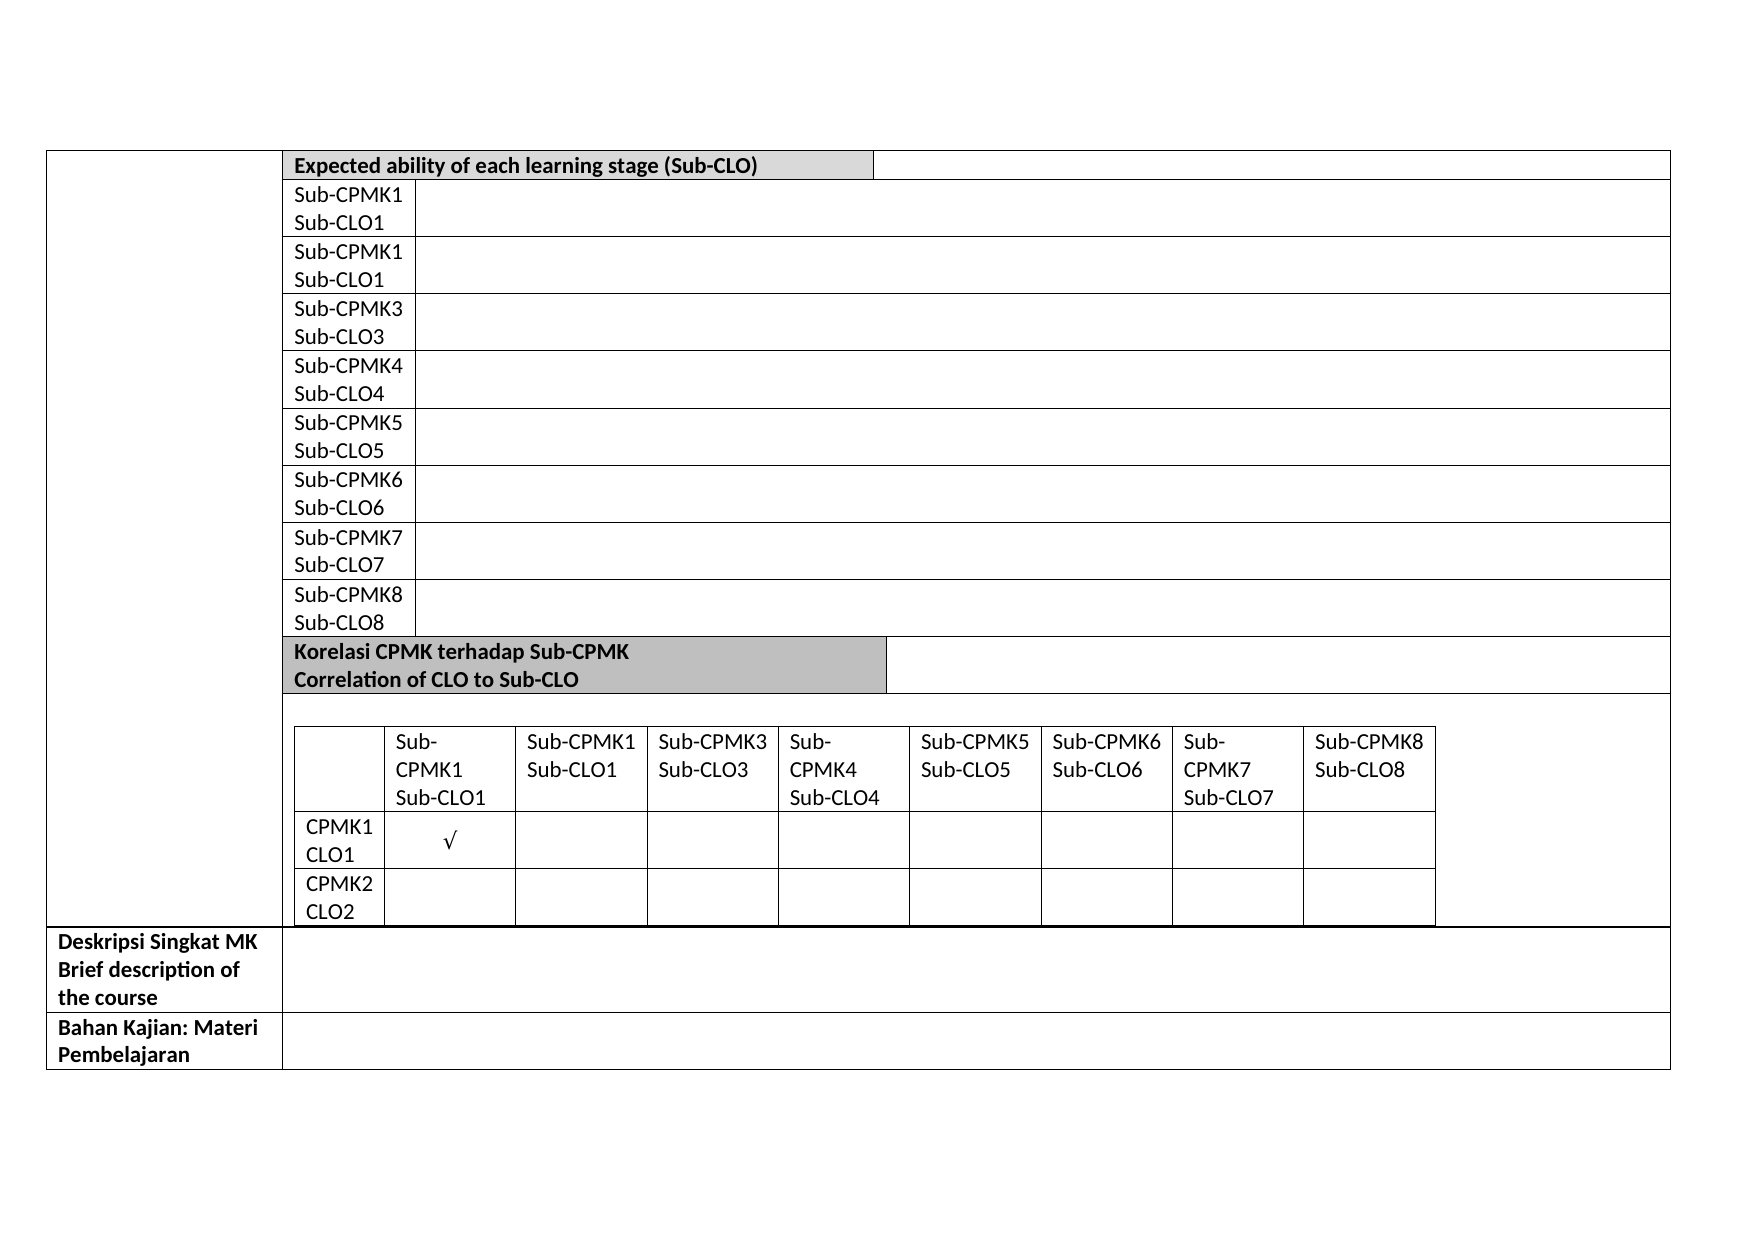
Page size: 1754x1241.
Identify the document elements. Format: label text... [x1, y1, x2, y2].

table_cell [283, 928, 1670, 1012]
table_cell Sub-CPMK1 Sub-CLO1 [283, 180, 415, 236]
table_cell [416, 351, 1670, 407]
table_cell [416, 180, 1670, 236]
table_cell [887, 637, 1670, 693]
table_cell Sub-CPMK3 Sub-CLO3 [283, 294, 415, 350]
table_cell Bahan Kajian: Materi Pembelajaran Learning Materials [47, 1013, 282, 1069]
table_cell Kemampuan akhir tiap tahapan belajar (Sub-CPMK) Expected ability of each learning stage (Sub-CLO) [283, 151, 873, 179]
table_cell Sub-CPMK5 Sub-CLO5 [283, 409, 415, 464]
table_cell [283, 694, 1670, 926]
table_cell Sub-CPMK1 Sub-CLO1 [283, 237, 415, 293]
table_cell Sub-CPMK7 Sub-CLO7 [283, 523, 415, 579]
table_cell Korelasi CPMK terhadap Sub-CPMK Correlation of CLO to Sub-CLO [283, 637, 886, 693]
table_cell [416, 409, 1670, 464]
table_cell Sub-CPMK4 Sub-CLO4 [283, 351, 415, 407]
table_cell Deskripsi Singkat MK Brief description of the course [47, 928, 282, 1012]
table_cell [416, 466, 1670, 522]
table_cell [874, 151, 1670, 179]
table_cell Sub-CPMK6 Sub-CLO6 [283, 466, 415, 522]
table_cell [416, 237, 1670, 293]
table_cell [283, 1013, 1670, 1069]
table_cell Sub-CPMK8 Sub-CLO8 [283, 580, 415, 636]
table_cell [416, 523, 1670, 579]
table_cell [416, 580, 1670, 636]
table_cell [416, 294, 1670, 350]
